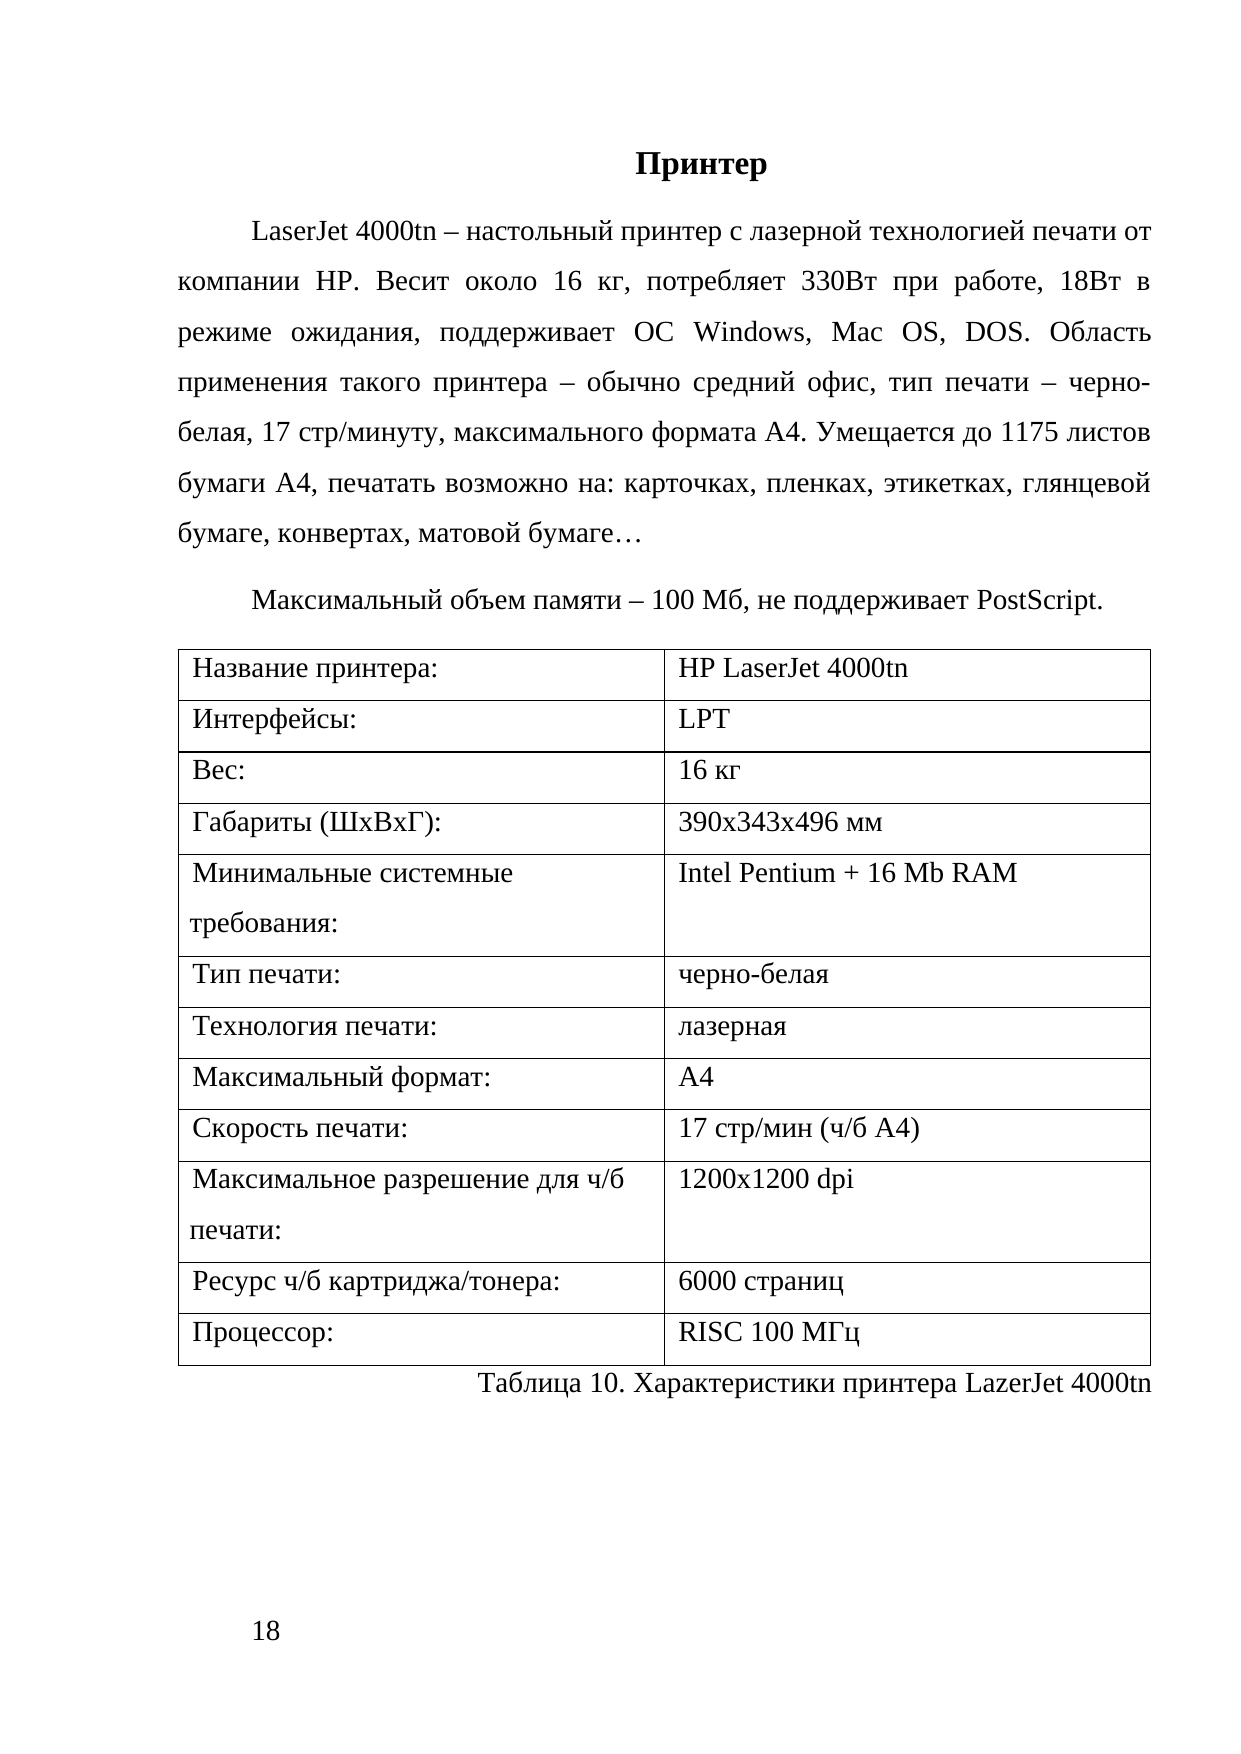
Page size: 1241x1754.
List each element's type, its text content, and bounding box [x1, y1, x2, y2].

table_cell A4 [665, 1059, 1150, 1109]
table_cell Скорость печати: [179, 1110, 664, 1161]
table_cell Минимальные системные требования: [179, 855, 664, 956]
table_cell 1200x1200 dpi [665, 1162, 1150, 1262]
table_cell Тип печати: [179, 957, 664, 1007]
table_cell Технология печати: [179, 1008, 664, 1058]
table_cell Габариты (ШхВхГ): [179, 804, 664, 854]
table_cell Intel Pentium + 16 Mb RAM [665, 855, 1150, 956]
table_cell RISC 100 МГц [665, 1314, 1150, 1364]
table_cell Максимальное разрешение для ч/б печати: [179, 1162, 664, 1262]
table_cell Процессор: [179, 1314, 664, 1364]
table_cell 17 стр/мин (ч/б А4) [665, 1110, 1150, 1161]
table_header Название принтера: [179, 650, 664, 700]
table_cell 6000 страниц [665, 1263, 1150, 1313]
text Максимальный объем памяти – 100 Мб, не поддерживает PostScript. [177, 582, 1152, 616]
text Таблица 10. Характеристики принтера LazerJet 4000tn [177, 1366, 1152, 1399]
table_cell 16 кг [665, 753, 1150, 803]
table_cell Интерфейсы: [179, 701, 664, 751]
table_cell LPT [665, 701, 1150, 751]
table_cell Вес: [179, 753, 664, 803]
table_cell 390x343x496 мм [665, 804, 1150, 854]
table_cell черно-белая [665, 957, 1150, 1007]
table_header HP LaserJet 4000tn [665, 650, 1150, 700]
table_cell лазерная [665, 1008, 1150, 1058]
table_cell Ресурс ч/б картриджа/тонера: [179, 1263, 664, 1313]
table_cell Максимальный формат: [179, 1059, 664, 1109]
subtitle Принтер [177, 143, 1152, 181]
